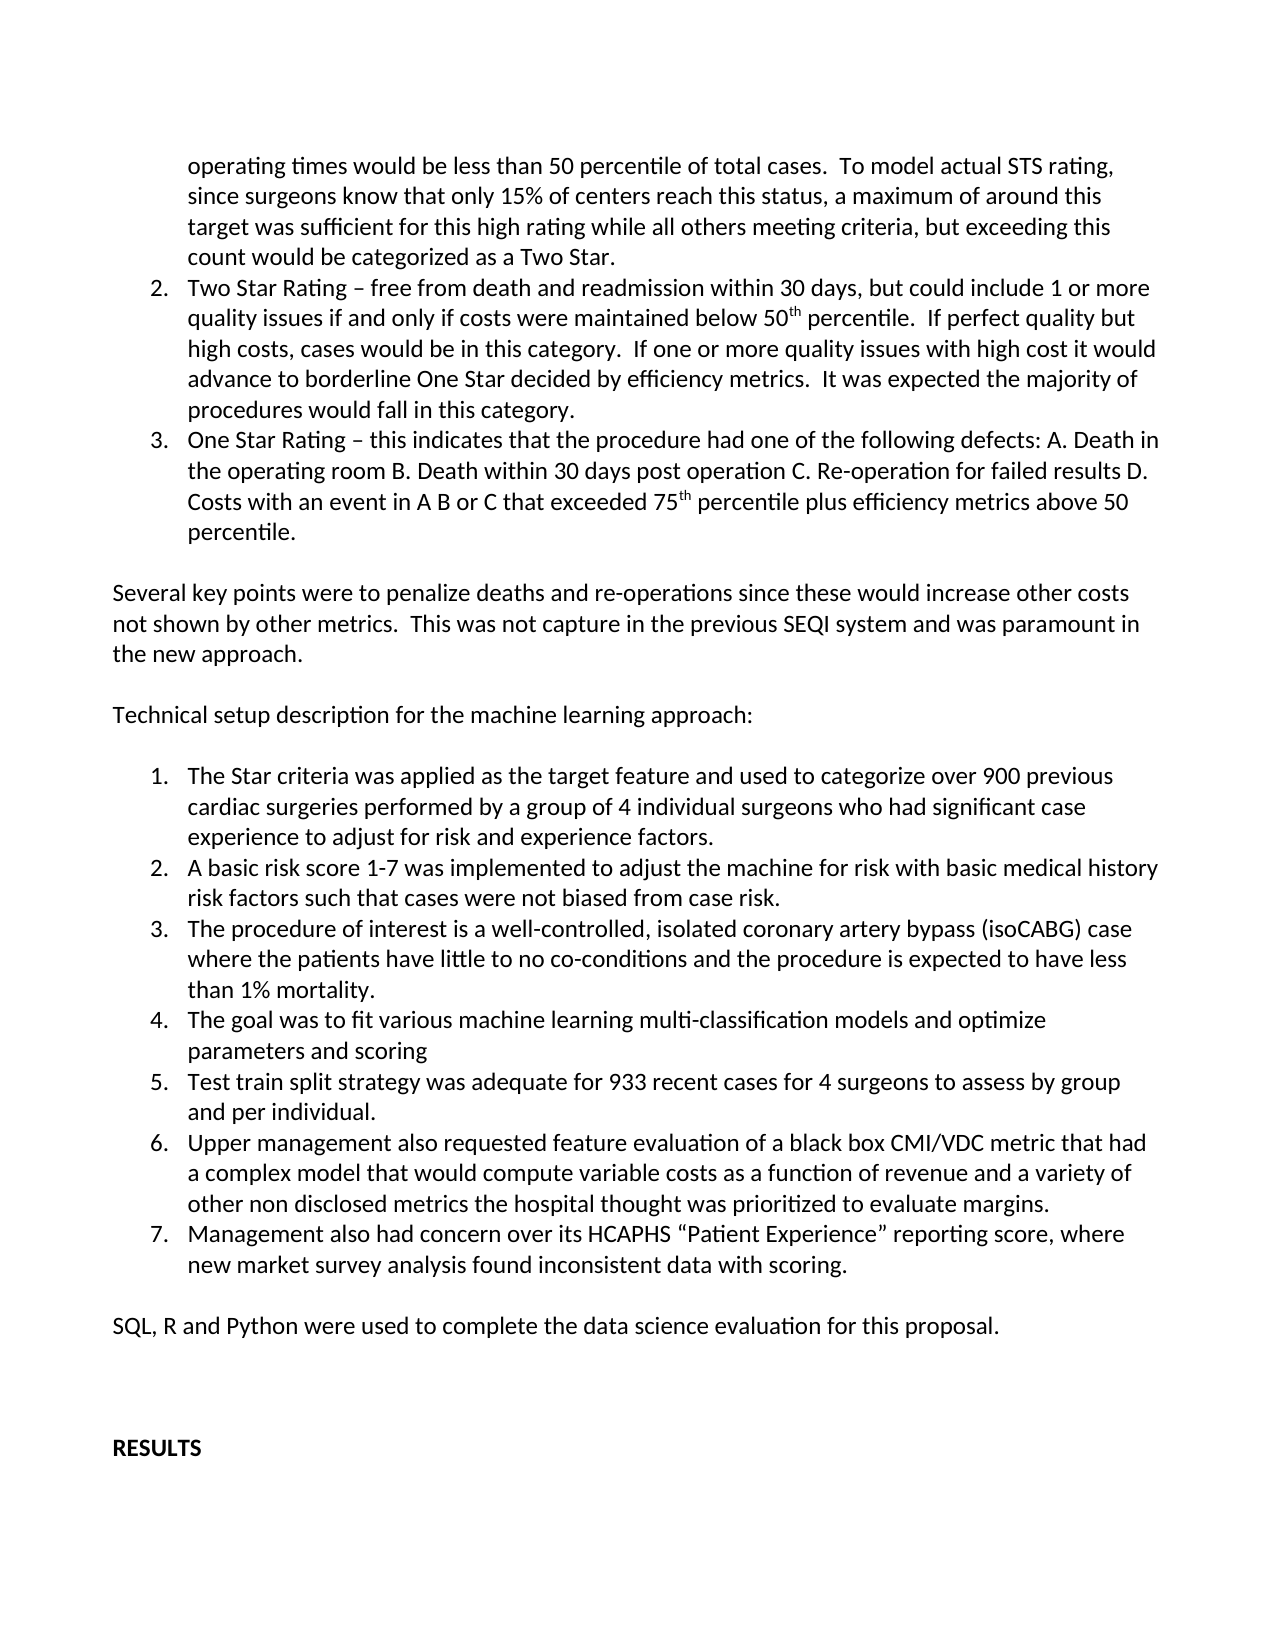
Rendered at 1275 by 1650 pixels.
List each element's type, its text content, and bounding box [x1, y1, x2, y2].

list A basic risk score 1-7 was implemented to adjust the machine for risk with basic medical history risk factors such that cases were not biased from case risk. [150, 852, 1162, 913]
list Upper management also requested feature evaluation of a black box CMI/VDC metric that had a complex model that would compute variable costs as a function of revenue and a variety of other non disclosed metrics the hospital thought was prioritized to evaluate margins. [150, 1127, 1162, 1218]
list Management also had concern over its HCAPHS “Patient Experience” reporting score, where new market survey analysis found inconsistent data with scoring. [150, 1218, 1162, 1279]
list One Star Rating – this indicates that the procedure had one of the following defects: A. Death in the operating room B. Death within 30 days post operation C. Re-operation for failed results D. Costs with an event in A B or C that exceeded 75th percentile plus efficiency metrics above 50 percentile. [150, 425, 1162, 547]
list The Star criteria was applied as the target feature and used to categorize over 900 previous cardiac surgeries performed by a group of 4 individual surgeons who had significant case experience to adjust for risk and experience factors. [150, 760, 1162, 852]
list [150, 150, 1162, 272]
text Technical setup description for the machine learning approach: [112, 699, 1162, 730]
list Test train split strategy was adequate for 933 recent cases for 4 surgeons to assess by group and per individual. [150, 1066, 1162, 1127]
text SQL, R and Python were used to complete the data science evaluation for this proposal. [112, 1310, 1162, 1340]
list Two Star Rating – free from death and readmission within 30 days, but could include 1 or more quality issues if and only if costs were maintained below 50th percentile. If perfect quality but high costs, cases would be in this category. If one or more quality issues with high cost it would advance to borderline One Star decided by efficiency metrics. It was expected the majority of procedures would fall in this category. [150, 272, 1162, 425]
text Several key points were to penalize deaths and re-operations since these would increase other costs not shown by other metrics. This was not capture in the previous SEQI system and was paramount in the new approach. [112, 577, 1162, 669]
list The procedure of interest is a well-controlled, isolated coronary artery bypass (isoCABG) case where the patients have little to no co-conditions and the procedure is expected to have less than 1% mortality. [150, 913, 1162, 1004]
text RESULTS [112, 1432, 1162, 1462]
list The goal was to fit various machine learning multi-classification models and optimize parameters and scoring [150, 1004, 1162, 1066]
